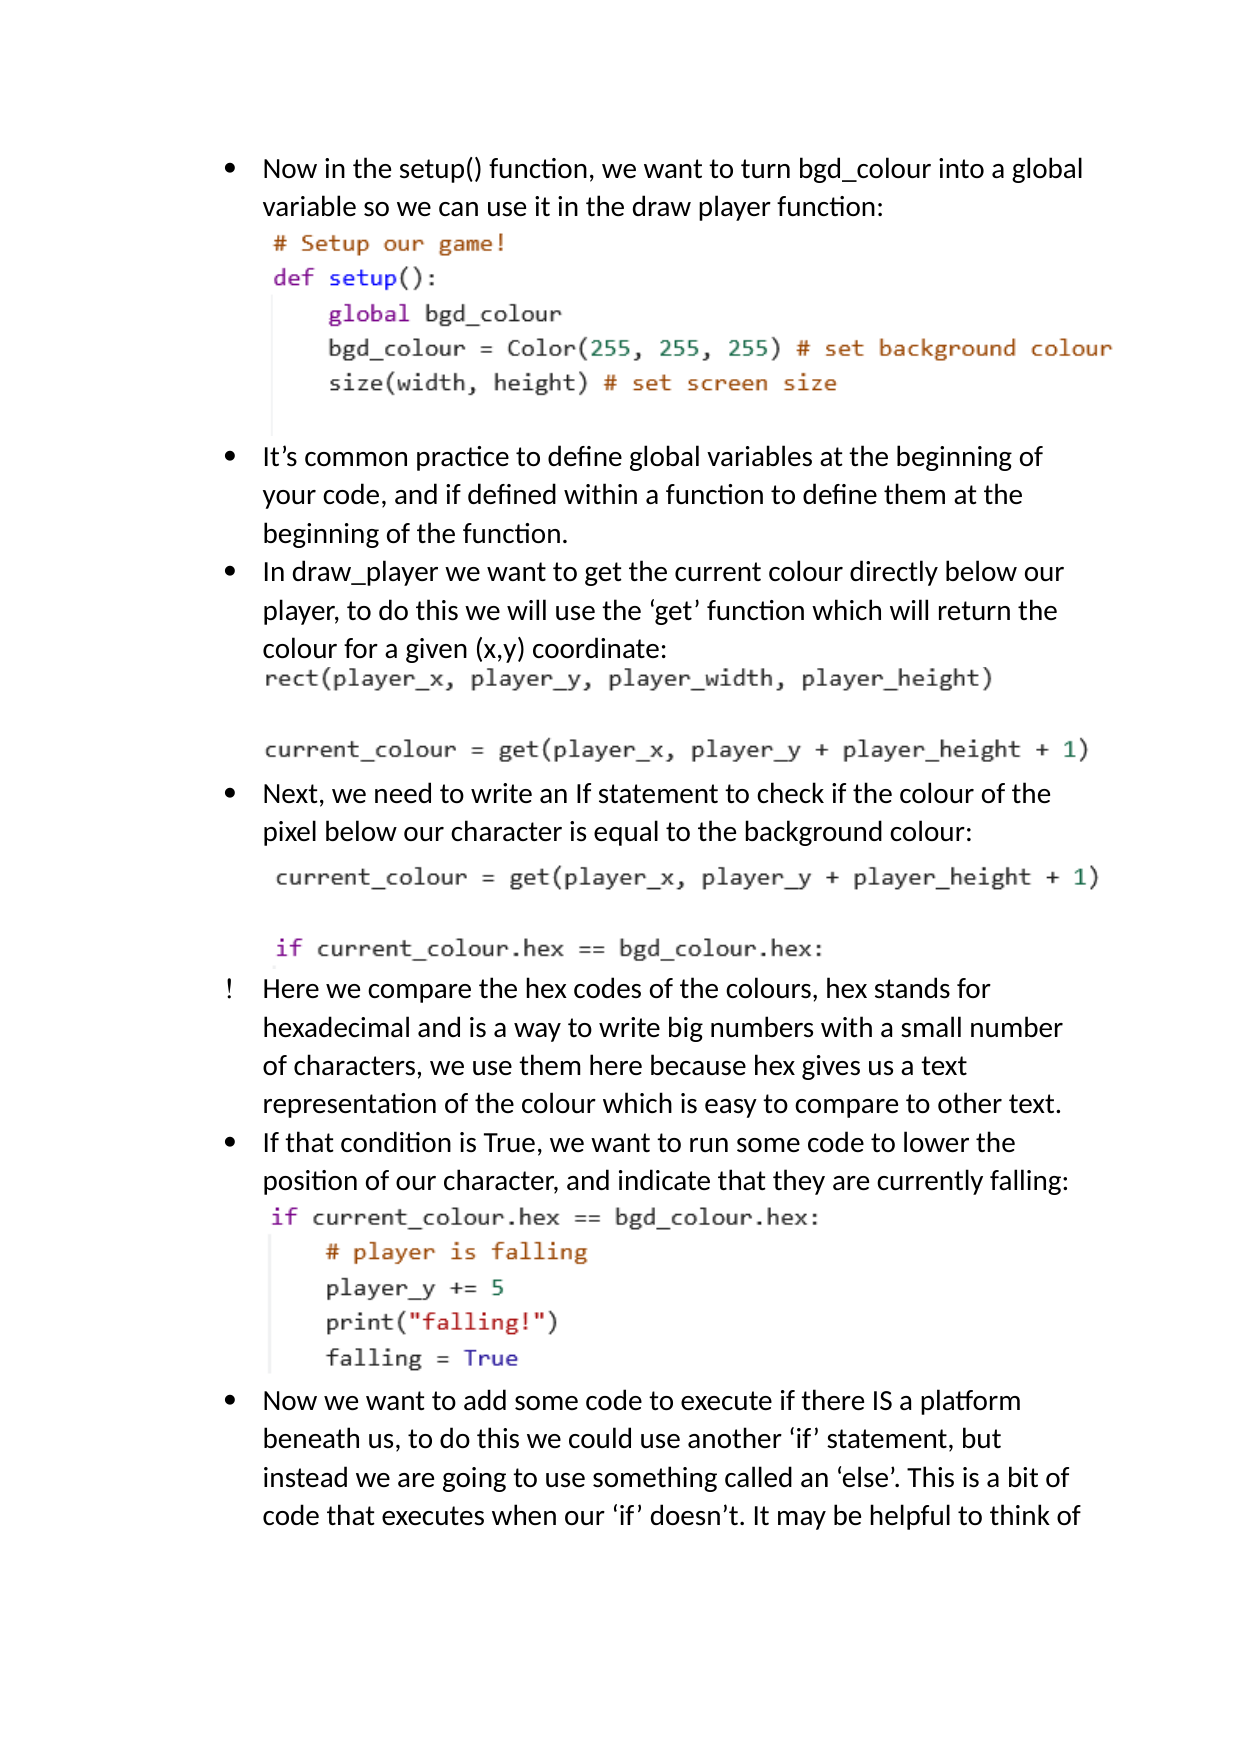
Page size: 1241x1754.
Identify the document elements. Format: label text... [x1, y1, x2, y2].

picture [262, 851, 1119, 969]
list Here we compare the hex codes of the colours, hex stands for hexadecimal and is a way to write big numbers with a small number of characters, we use them here because hex gives us a text representation of the colour which is easy to compare to other text. [225, 970, 1090, 1121]
picture [262, 667, 1118, 773]
picture [262, 1200, 868, 1380]
list It’s common practice to define global variables at the beginning of your code, and if defined within a function to define them at the beginning of the function. [225, 438, 1090, 550]
picture [262, 226, 1141, 436]
